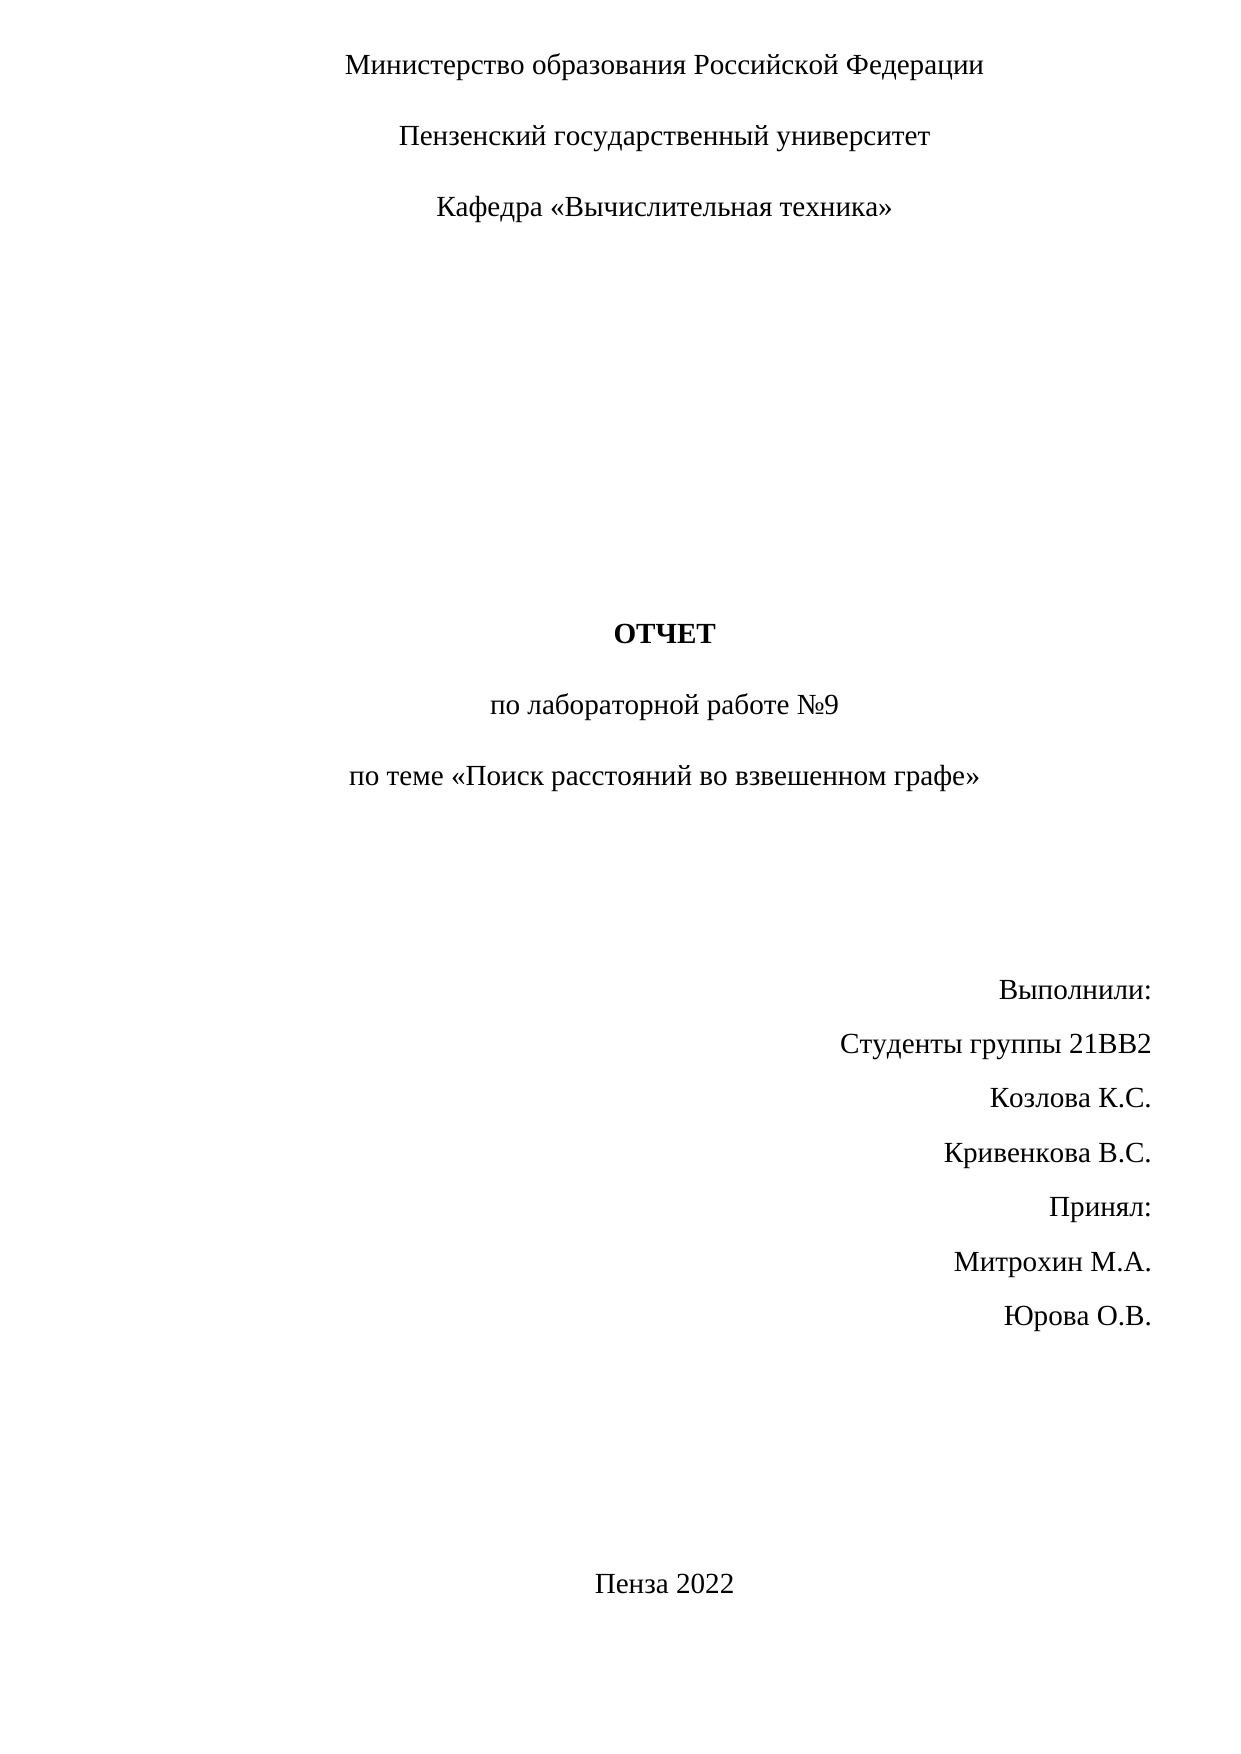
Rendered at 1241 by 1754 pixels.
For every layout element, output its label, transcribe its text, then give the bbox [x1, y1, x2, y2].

text по лабораторной работе №9 [177, 687, 1152, 721]
text Принял: [177, 1189, 1152, 1223]
text Министерство образования Российской Федерации [177, 47, 1152, 80]
text Кривенкова В.С. [177, 1135, 1152, 1168]
text Юрова О.В. [177, 1298, 1152, 1332]
text Пенза 2022 [177, 1566, 1152, 1599]
text Выполнили: [177, 972, 1152, 1005]
text Кафедра «Вычислительная техника» [177, 189, 1152, 223]
text ОТЧЕТ [177, 616, 1152, 649]
text Пензенский государственный университет [177, 118, 1152, 152]
text Митрохин М.А. [177, 1244, 1152, 1277]
text Студенты группы 21ВВ2 [177, 1026, 1152, 1060]
text Козлова К.С. [177, 1081, 1152, 1114]
text по теме «Поиск расстояний во взвешенном графе» [177, 758, 1152, 792]
